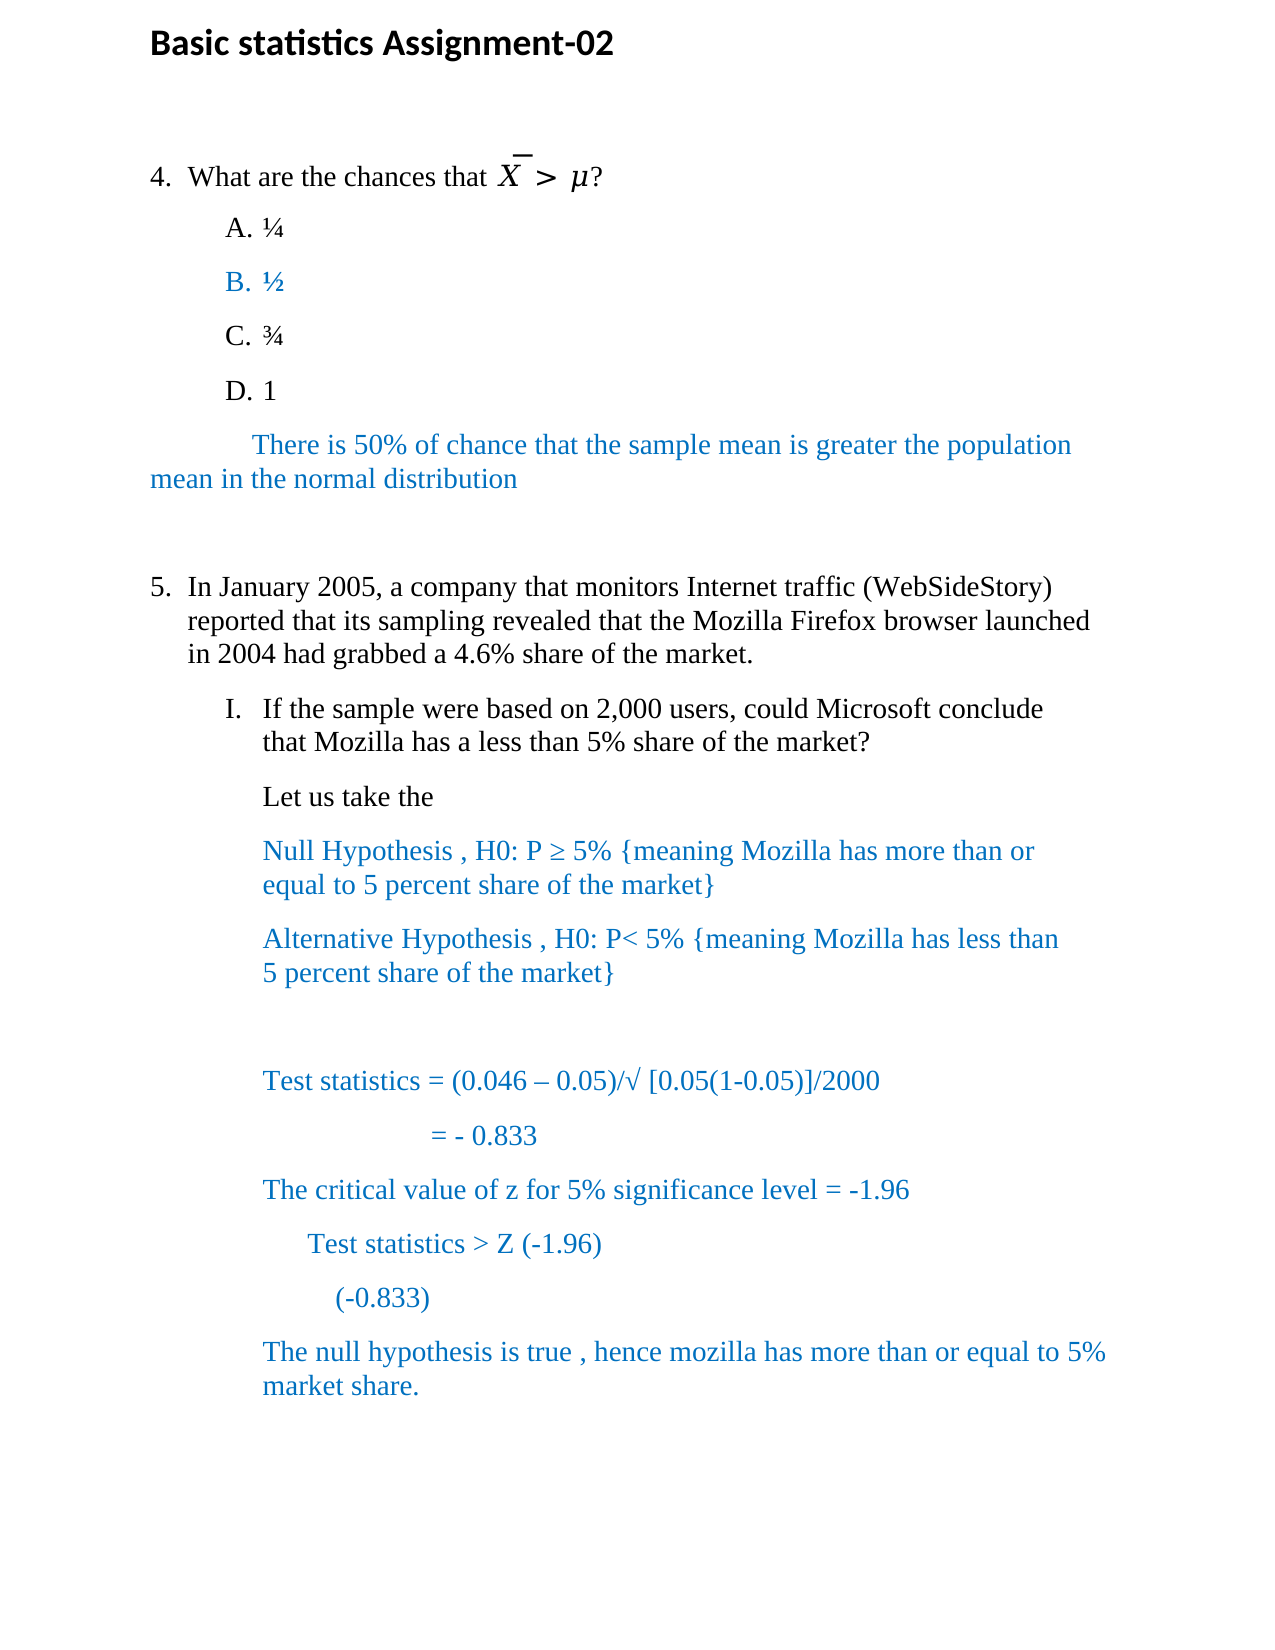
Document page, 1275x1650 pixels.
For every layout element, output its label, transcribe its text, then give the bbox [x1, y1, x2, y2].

list ¼ [225, 210, 1262, 243]
text The critical value of z for 5% significance level = -1.96 Test statistics > Z (-1.96) [262, 1172, 910, 1260]
text There is 50% of chance that the sample mean is greater the population mean in the normal distribution [150, 427, 1072, 494]
list What are the chances that 𝑋 > 𝜇? [150, 157, 1262, 192]
text Alternative Hypothesis , H0: P< 5% {meaning Mozilla has less than 5 percent share of the market} [262, 921, 1080, 988]
text Null Hypothesis , H0: P ≥ 5% {meaning Mozilla has more than or equal to 5 percent share of the market} [262, 833, 1104, 900]
list In January 2005, a company that monitors Internet traffic (WebSideStory) reported that its sampling revealed that the Mozilla Firefox browser launched in 2004 had grabbed a 4.6% share of the market. [150, 569, 1119, 670]
text Test statistics = (0.046 – 0.05)/√ [0.05(1-0.05)]/2000 [262, 1063, 1262, 1097]
subtitle ½ [225, 264, 1262, 297]
text The null hypothesis is true , hence mozilla has more than or equal to 5% market share. [262, 1334, 1124, 1402]
text = - 0.833 [431, 1118, 1262, 1151]
text Let us take the [262, 779, 1262, 812]
list If the sample were based on 2,000 users, could Microsoft conclude that Mozilla has a less than 5% share of the market? [225, 691, 1094, 758]
list 1 [225, 373, 1262, 406]
list ¾ [225, 318, 1262, 352]
text (-0.833) [335, 1280, 1262, 1314]
